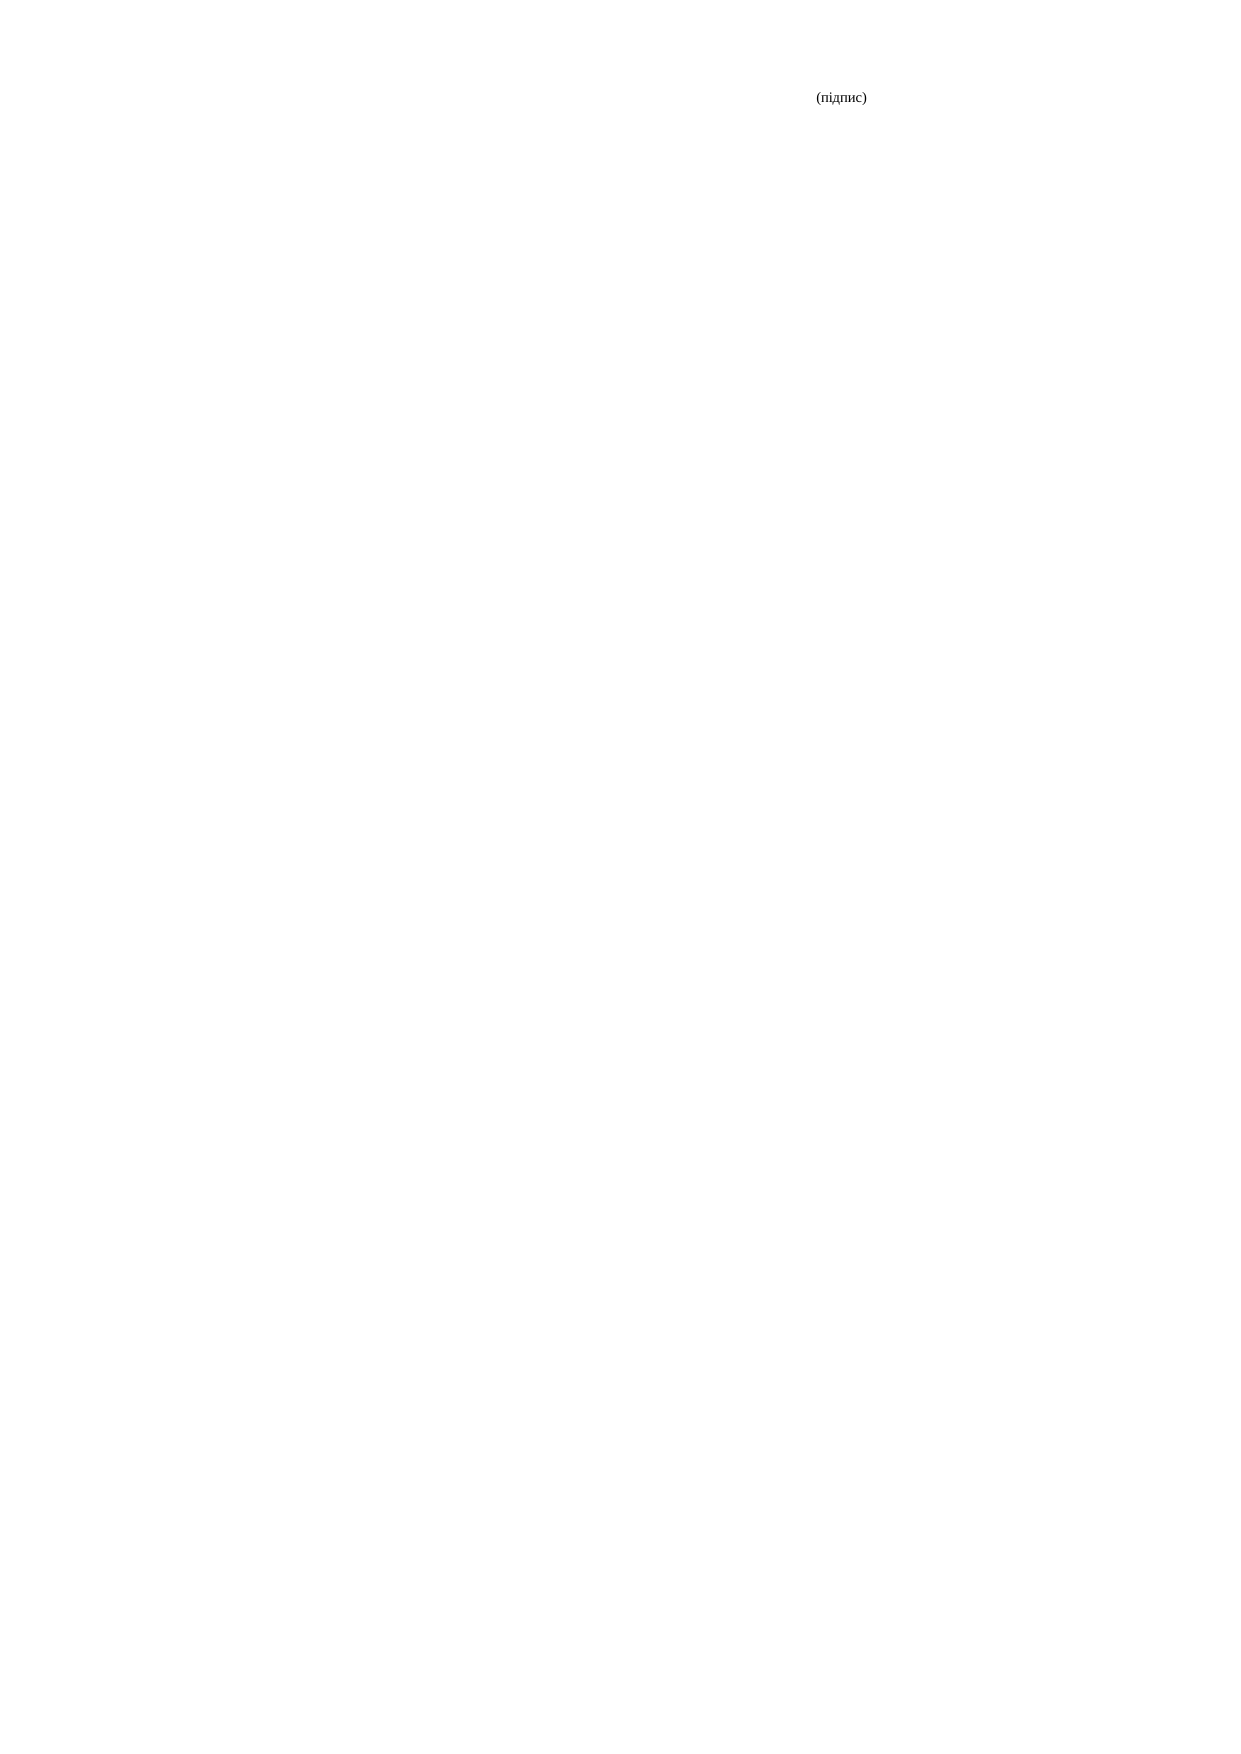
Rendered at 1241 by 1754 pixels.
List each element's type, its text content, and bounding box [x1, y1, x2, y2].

text (підпис) [142, 89, 1152, 117]
